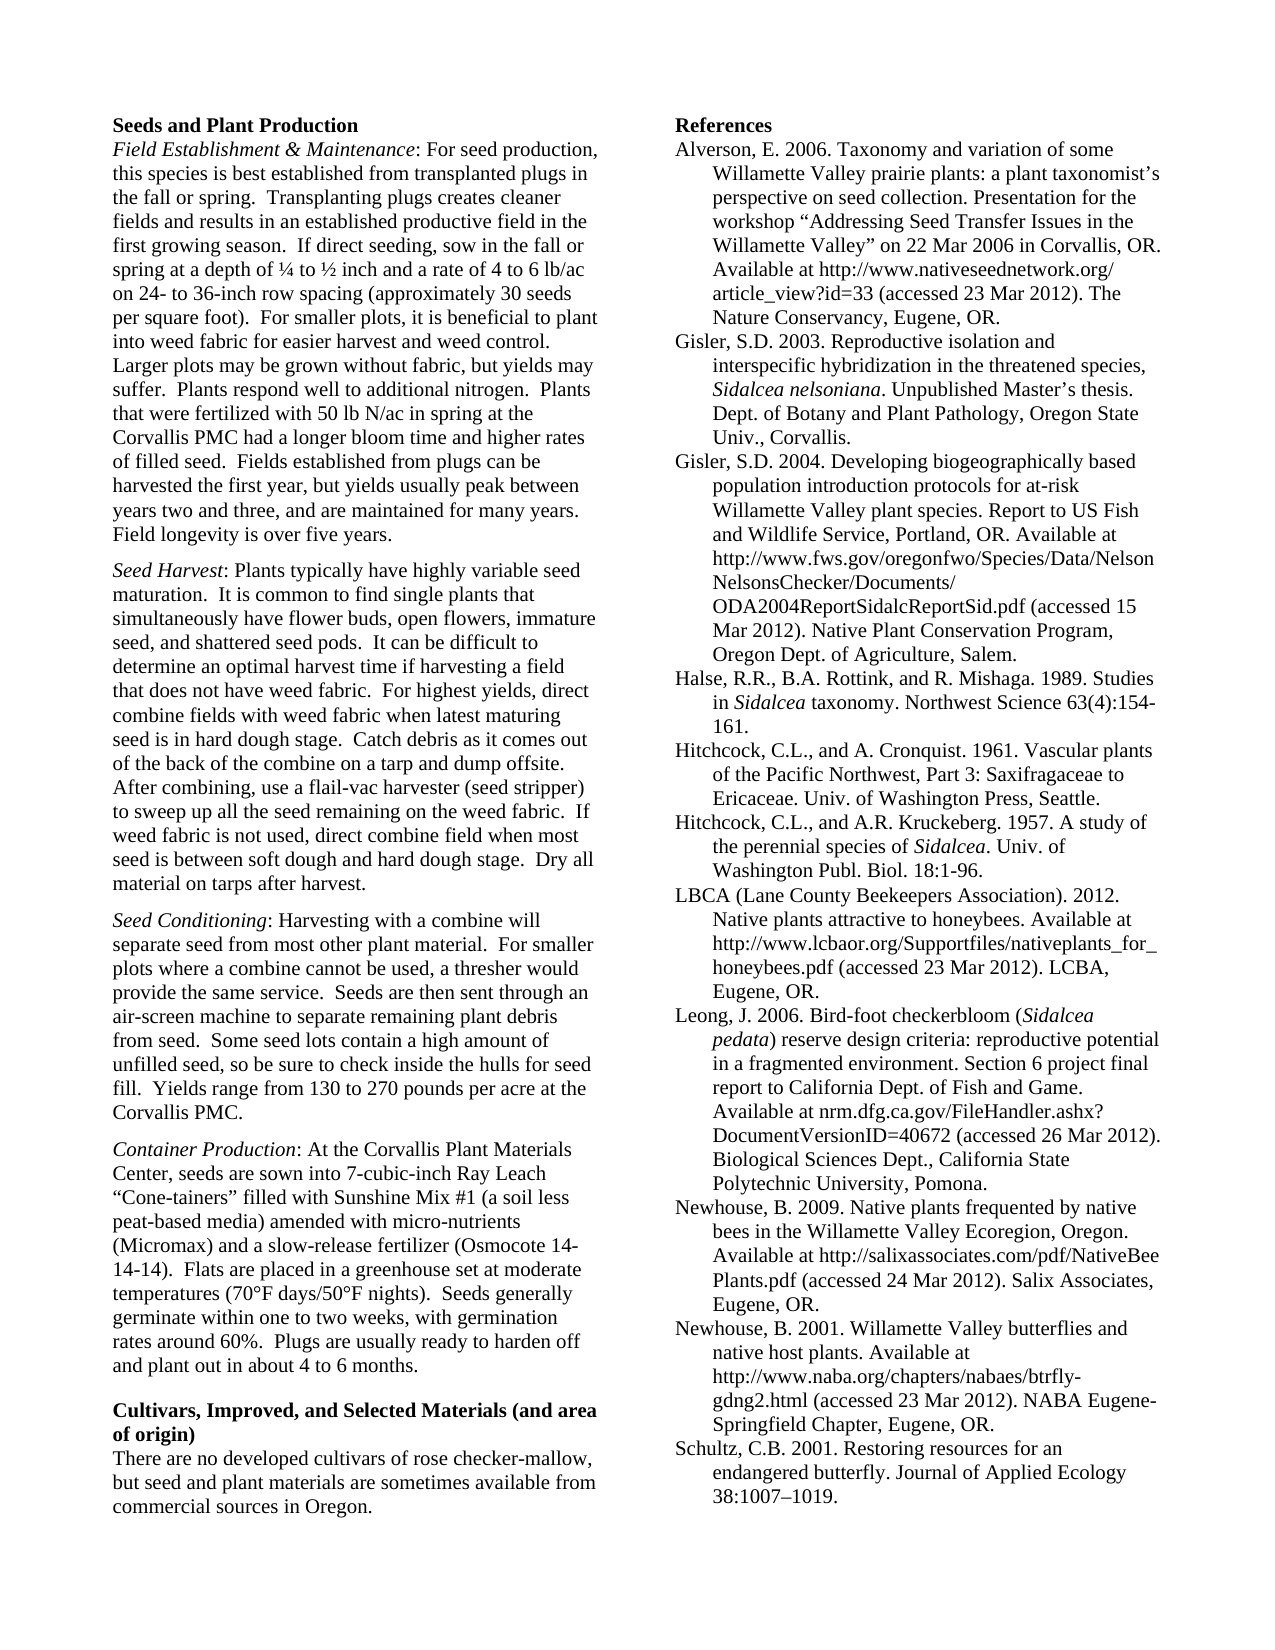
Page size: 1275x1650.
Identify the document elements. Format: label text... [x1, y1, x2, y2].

text Hitchcock, C.L., and A.R. Kruckeberg. 1957. A study of the perennial species of Sidalcea. Univ. of Washington Publ. Biol. 18:1-96. [675, 810, 1162, 882]
text There are no developed cultivars of rose checker-mallow, but seed and plant materials are sometimes available from commercial sources in Oregon. [112, 1446, 600, 1518]
text Field Establishment & Maintenance: For seed production, this species is best established from transplanted plugs in the fall or spring. Transplanting plugs creates cleaner fields and results in an established productive field in the first growing season. If direct seeding, sow in the fall or spring at a depth of ¼ to ½ inch and a rate of 4 to 6 lb/ac on 24- to 36-inch row spacing (approximately 30 seeds per square foot). For smaller plots, it is beneficial to plant into weed fabric for easier harvest and weed control. Larger plots may be grown without fabric, but yields may suffer. Plants respond well to additional nitrogen. Plants that were fertilized with 50 lb N/ac in spring at the Corvallis PMC had a longer bloom time and higher rates of filled seed. Fields established from plugs can be harvested the first year, but yields usually peak between years two and three, and are maintained for many years. Field longevity is over five years. [112, 137, 600, 546]
text Newhouse, B. 2001. Willamette Valley butterflies and native host plants. Available at http://www.naba.org/chapters/nabaes/btrfly-gdng2.html (accessed 23 Mar 2012). NABA Eugene-Springfield Chapter, Eugene, OR. [675, 1316, 1162, 1436]
subtitle Seeds and Plant Production [112, 112, 600, 137]
text Gisler, S.D. 2003. Reproductive isolation and interspecific hybridization in the threatened species, Sidalcea nelsoniana. Unpublished Master’s thesis. Dept. of Botany and Plant Pathology, Oregon State Univ., Corvallis. [675, 329, 1162, 449]
text Gisler, S.D. 2004. Developing biogeographically based population introduction protocols for at-risk Willamette Valley plant species. Report to US Fish and Wildlife Service, Portland, OR. Available at http://www.fws.gov/oregonfwo/Species/Data/NelsonNelsonsChecker/Documents/ODA2004ReportSidalcReportSid.pdf (accessed 15 Mar 2012). Native Plant Conservation Program, Oregon Dept. of Agriculture, Salem. [675, 449, 1162, 666]
text Container Production: At the Corvallis Plant Materials Center, seeds are sown into 7-cubic-inch Ray Leach “Cone-tainers” filled with Sunshine Mix #1 (a soil less peat-based media) amended with micro-nutrients (Micromax) and a slow-release fertilizer (Osmocote 14-14-14). Flats are placed in a greenhouse set at moderate temperatures (70°F days/50°F nights). Seeds generally germinate within one to two weeks, with germination rates around 60%. Plugs are usually ready to harden off and plant out in about 4 to 6 months. [112, 1137, 600, 1377]
subtitle Cultivars, Improved, and Selected Materials (and area of origin) [112, 1398, 600, 1446]
text Seed Harvest: Plants typically have highly variable seed maturation. It is common to find single plants that simultaneously have flower buds, open flowers, immature seed, and shattered seed pods. It can be difficult to determine an optimal harvest time if harvesting a field that does not have weed fabric. For highest yields, direct combine fields with weed fabric when latest maturing seed is in hard dough stage. Catch debris as it comes out of the back of the combine on a tarp and dump offsite. After combining, use a flail-vac harvester (seed stripper) to sweep up all the seed remaining on the weed fabric. If weed fabric is not used, direct combine field when most seed is between soft dough and hard dough stage. Dry all material on tarps after harvest. [112, 558, 600, 895]
text LBCA (Lane County Beekeepers Association). 2012. Native plants attractive to honeybees. Available at http://www.lcbaor.org/Supportfiles/nativeplants_for_honeybees.pdf (accessed 23 Mar 2012). LCBA, Eugene, OR. [675, 882, 1162, 1003]
text Hitchcock, C.L., and A. Cronquist. 1961. Vascular plants of the Pacific Northwest, Part 3: Saxifragaceae to Ericaceae. Univ. of Washington Press, Seattle. [675, 738, 1162, 810]
text Seed Conditioning: Harvesting with a combine will separate seed from most other plant material. For smaller plots where a combine cannot be used, a thresher would provide the same service. Seeds are then sent through an air-screen machine to separate remaining plant debris from seed. Some seed lots contain a high amount of unfilled seed, so be sure to check inside the hulls for seed fill. Yields range from 130 to 270 pounds per acre at the Corvallis PMC. [112, 907, 600, 1124]
text Schultz, C.B. 2001. Restoring resources for an endangered butterfly. Journal of Applied Ecology 38:1007–1019. [675, 1436, 1162, 1508]
subtitle References [675, 112, 1162, 137]
text Newhouse, B. 2009. Native plants frequented by native bees in the Willamette Valley Ecoregion, Oregon. Available at http://salixassociates.com/pdf/NativeBee Plants.pdf (accessed 24 Mar 2012). Salix Associates, Eugene, OR. [675, 1195, 1162, 1316]
text Halse, R.R., B.A. Rottink, and R. Mishaga. 1989. Studies in Sidalcea taxonomy. Northwest Science 63(4):154-161. [675, 666, 1162, 738]
text Alverson, E. 2006. Taxonomy and variation of some Willamette Valley prairie plants: a plant taxonomist’s perspective on seed collection. Presentation for the workshop “Addressing Seed Transfer Issues in the Willamette Valley” on 22 Mar 2006 in Corvallis, OR. Available at http://www.nativeseednetwork.org/ article_view?id=33 (accessed 23 Mar 2012). The Nature Conservancy, Eugene, OR. [675, 137, 1162, 329]
text Leong, J. 2006. Bird-foot checkerbloom (Sidalcea pedata) reserve design criteria: reproductive potential in a fragmented environment. Section 6 project final report to California Dept. of Fish and Game. Available at nrm.dfg.ca.gov/FileHandler.ashx? DocumentVersionID=40672 (accessed 26 Mar 2012). Biological Sciences Dept., California State Polytechnic University, Pomona. [675, 1003, 1162, 1195]
